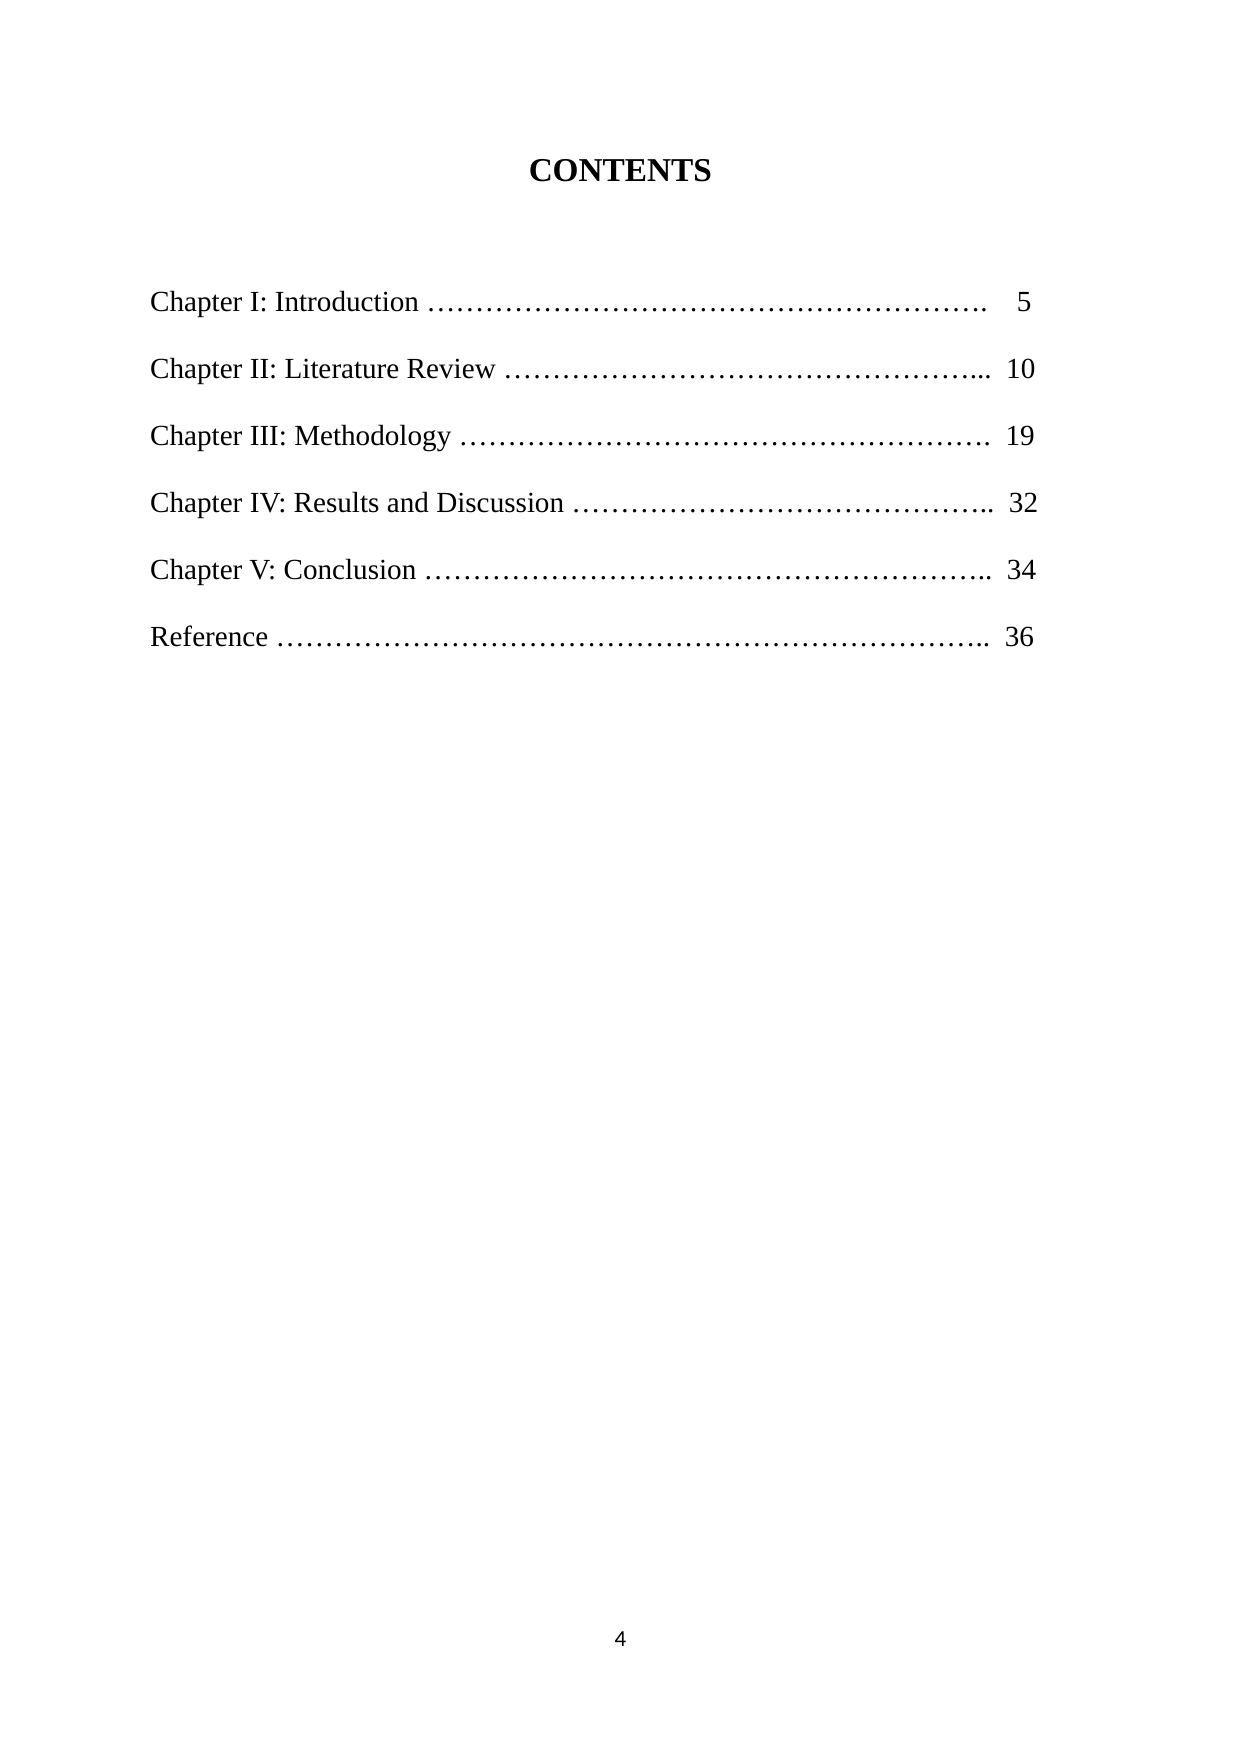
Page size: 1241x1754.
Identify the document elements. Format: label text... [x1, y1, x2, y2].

text CONTENTS [150, 150, 1090, 188]
text Chapter III: Methodology ………………………………………………. 19 [150, 418, 1090, 451]
text Reference ……………………………………………………………….. 36 [150, 619, 1090, 652]
text Chapter IV: Results and Discussion …………………………………….. 32 [150, 485, 1090, 518]
text Chapter V: Conclusion ………………………………………………….. 34 [150, 552, 1090, 585]
text Chapter II: Literature Review …………………………………………... 10 [150, 351, 1090, 384]
text Chapter I: Introduction …………………………………………………. 5 [150, 284, 1090, 317]
